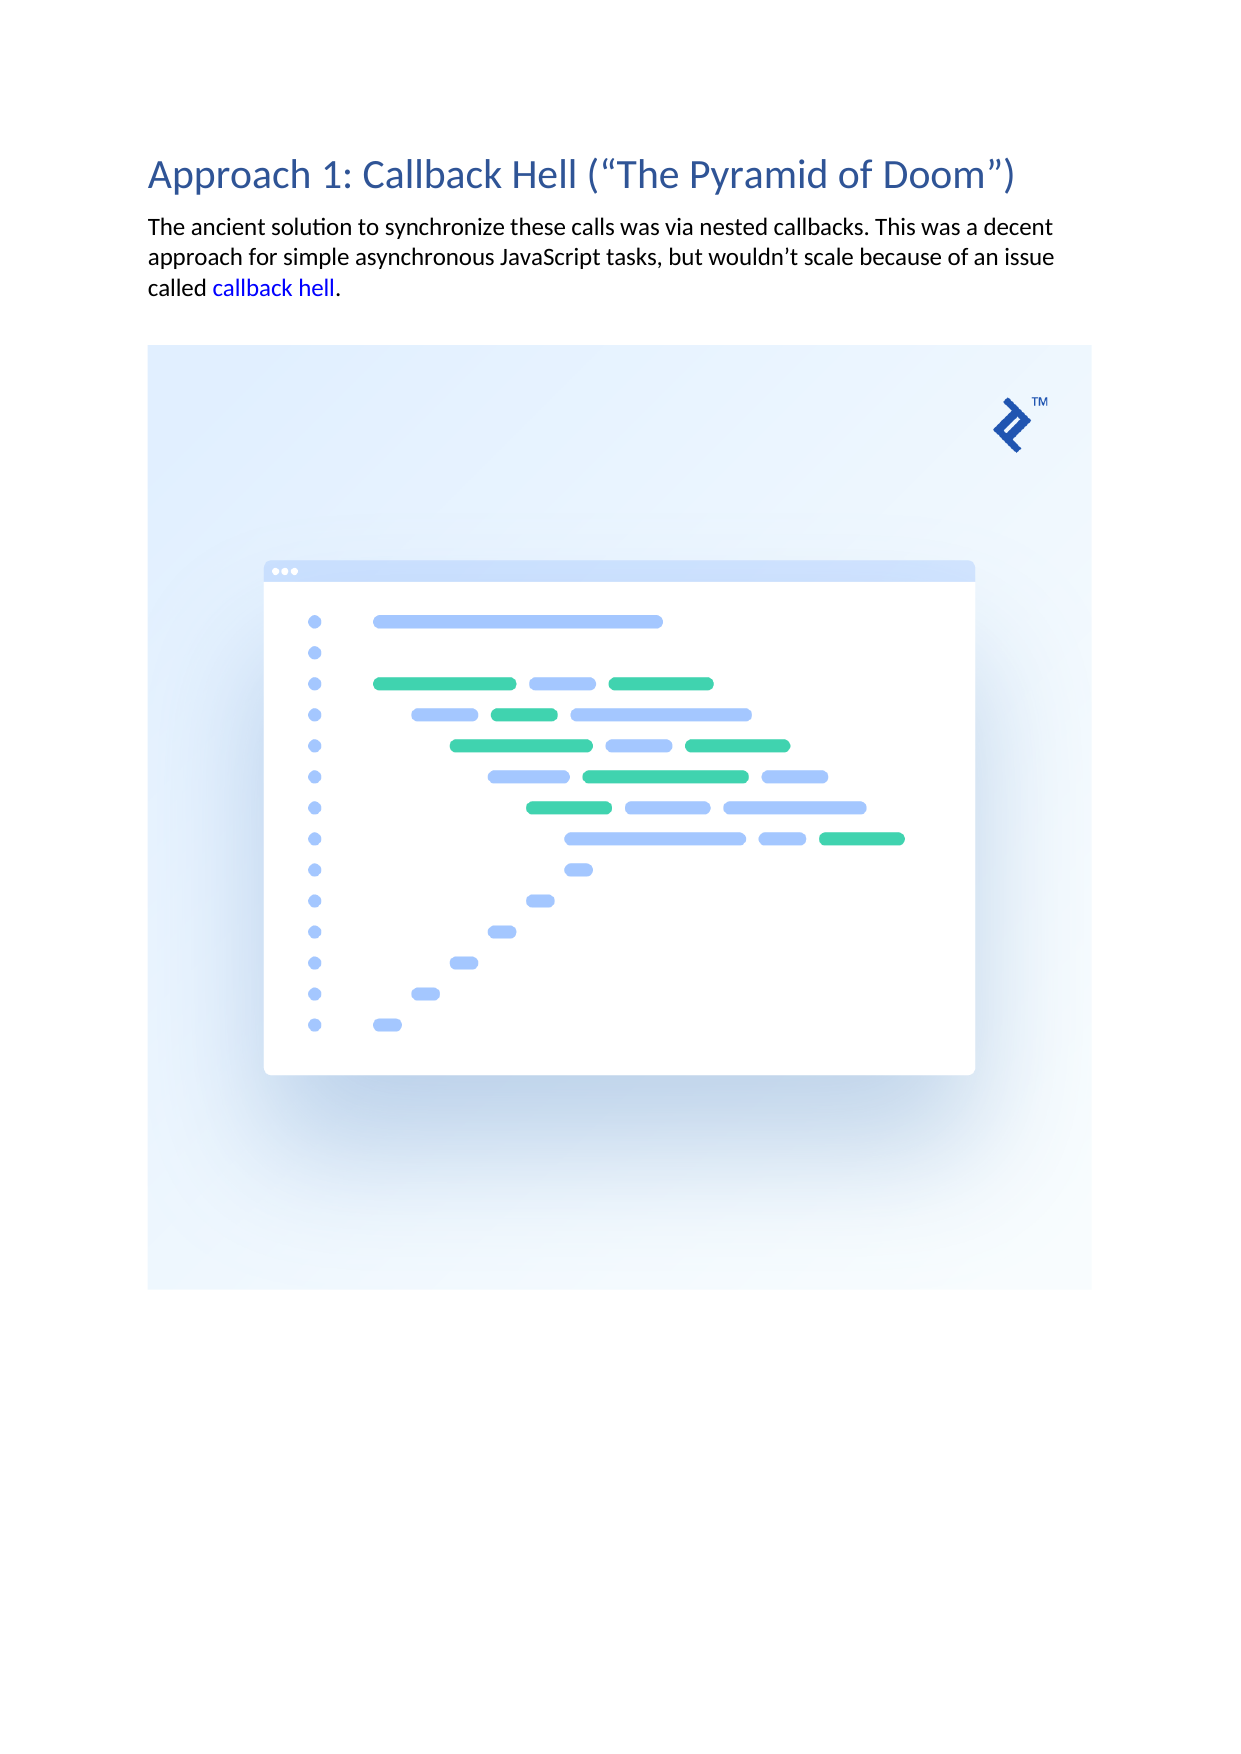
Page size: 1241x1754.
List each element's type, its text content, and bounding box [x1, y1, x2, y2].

picture [147, 345, 1092, 1290]
subtitle Approach 1: Callback Hell (“The Pyramid of Doom”) [148, 148, 1093, 198]
text The ancient solution to synchronize these calls was via nested callbacks. This was a decent approach for simple asynchronous JavaScript tasks, but wouldn’t scale because of an issue called callback hell. [148, 211, 1093, 302]
